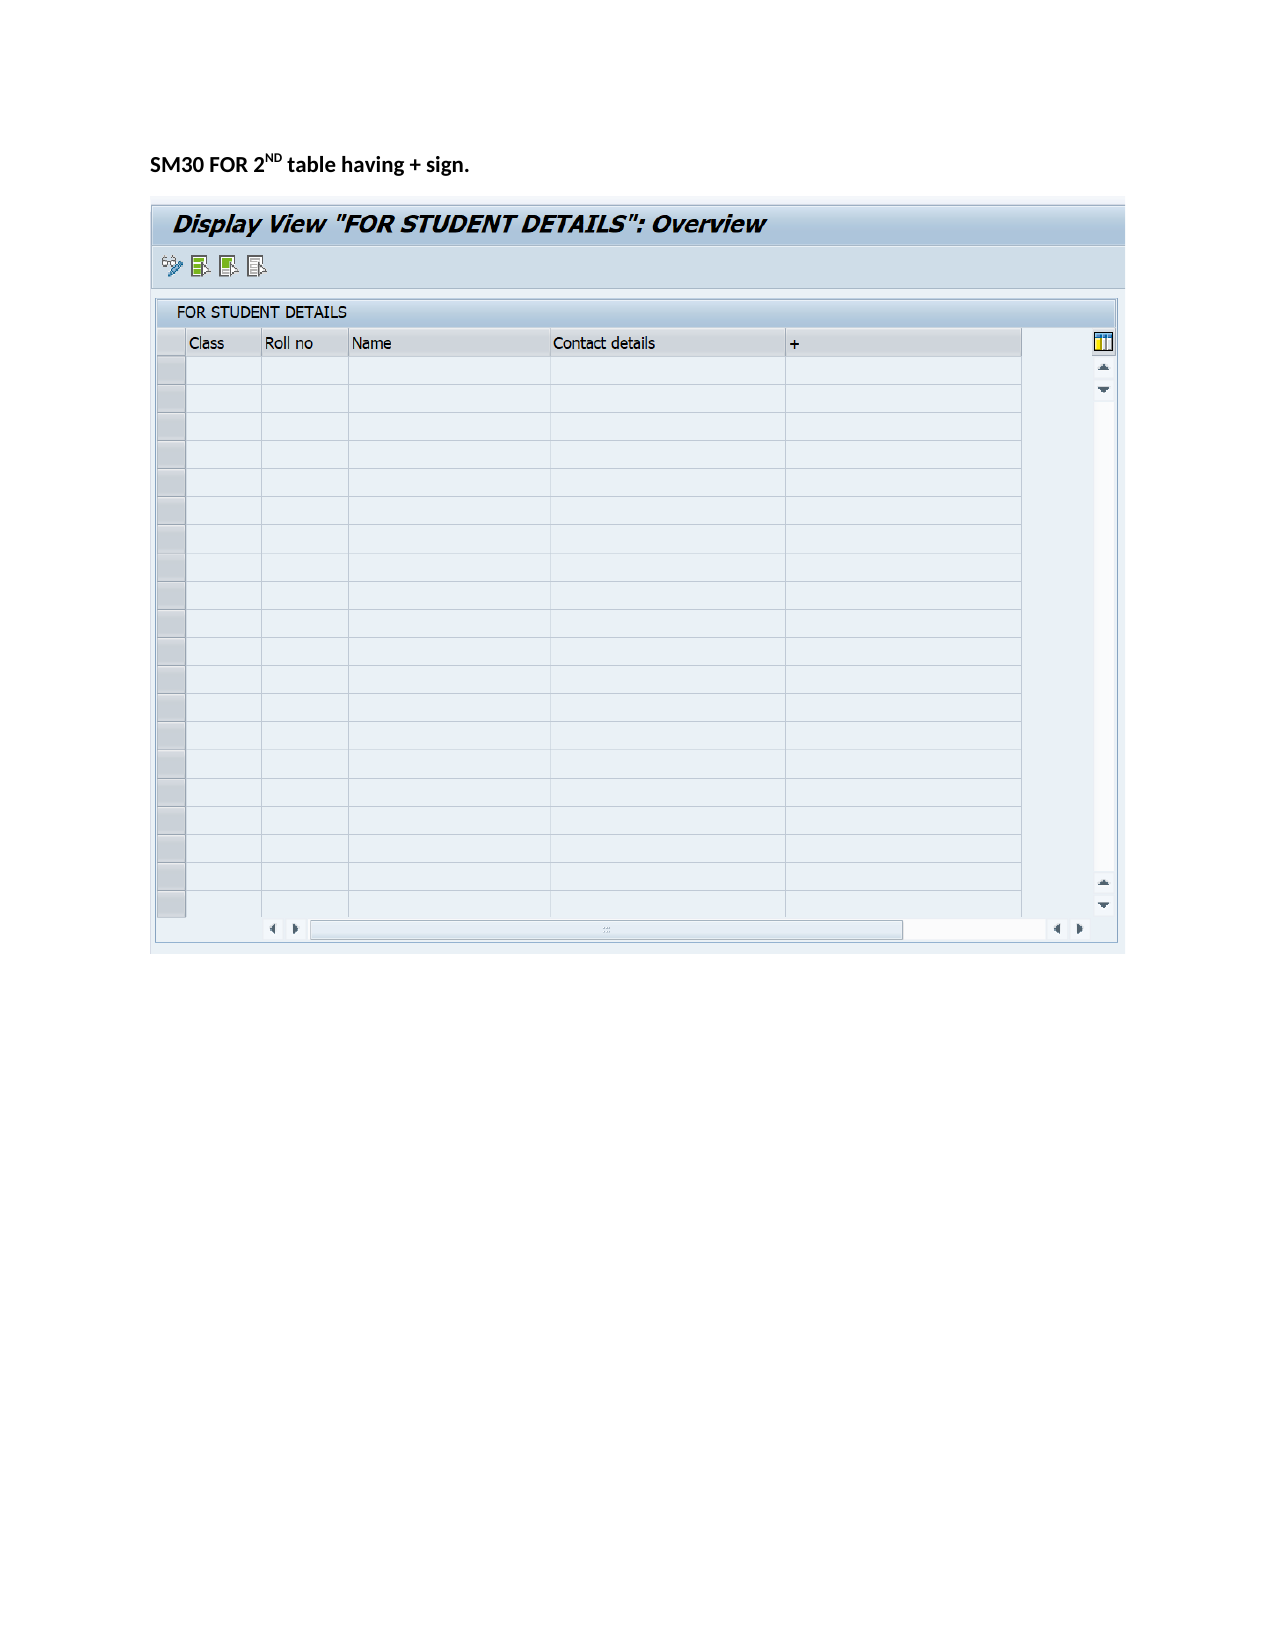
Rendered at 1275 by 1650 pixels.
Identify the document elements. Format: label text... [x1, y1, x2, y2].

picture [150, 196, 1125, 954]
text SM30 FOR 2ND table having + sign. [150, 150, 1125, 178]
